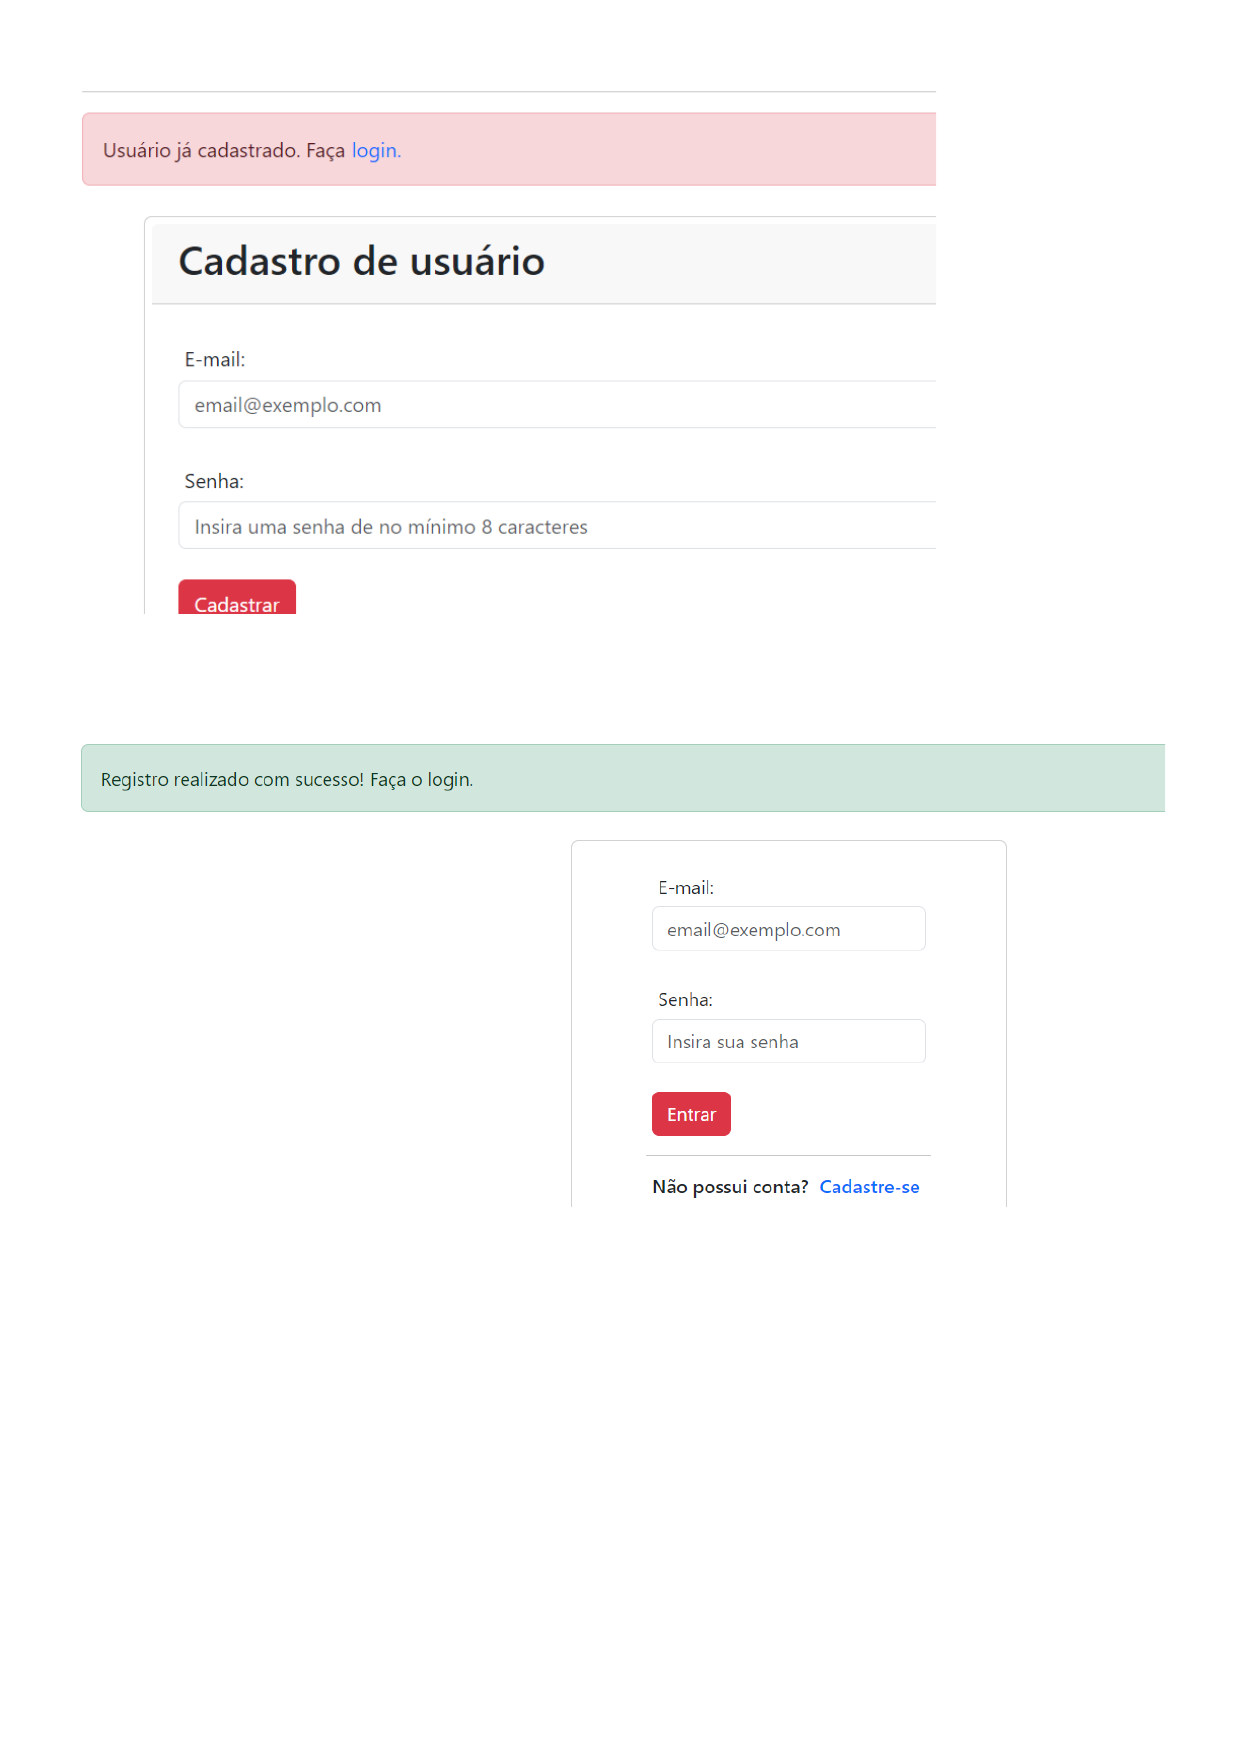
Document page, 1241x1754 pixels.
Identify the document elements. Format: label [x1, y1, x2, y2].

picture [75, 75, 937, 614]
picture [75, 726, 1166, 1207]
